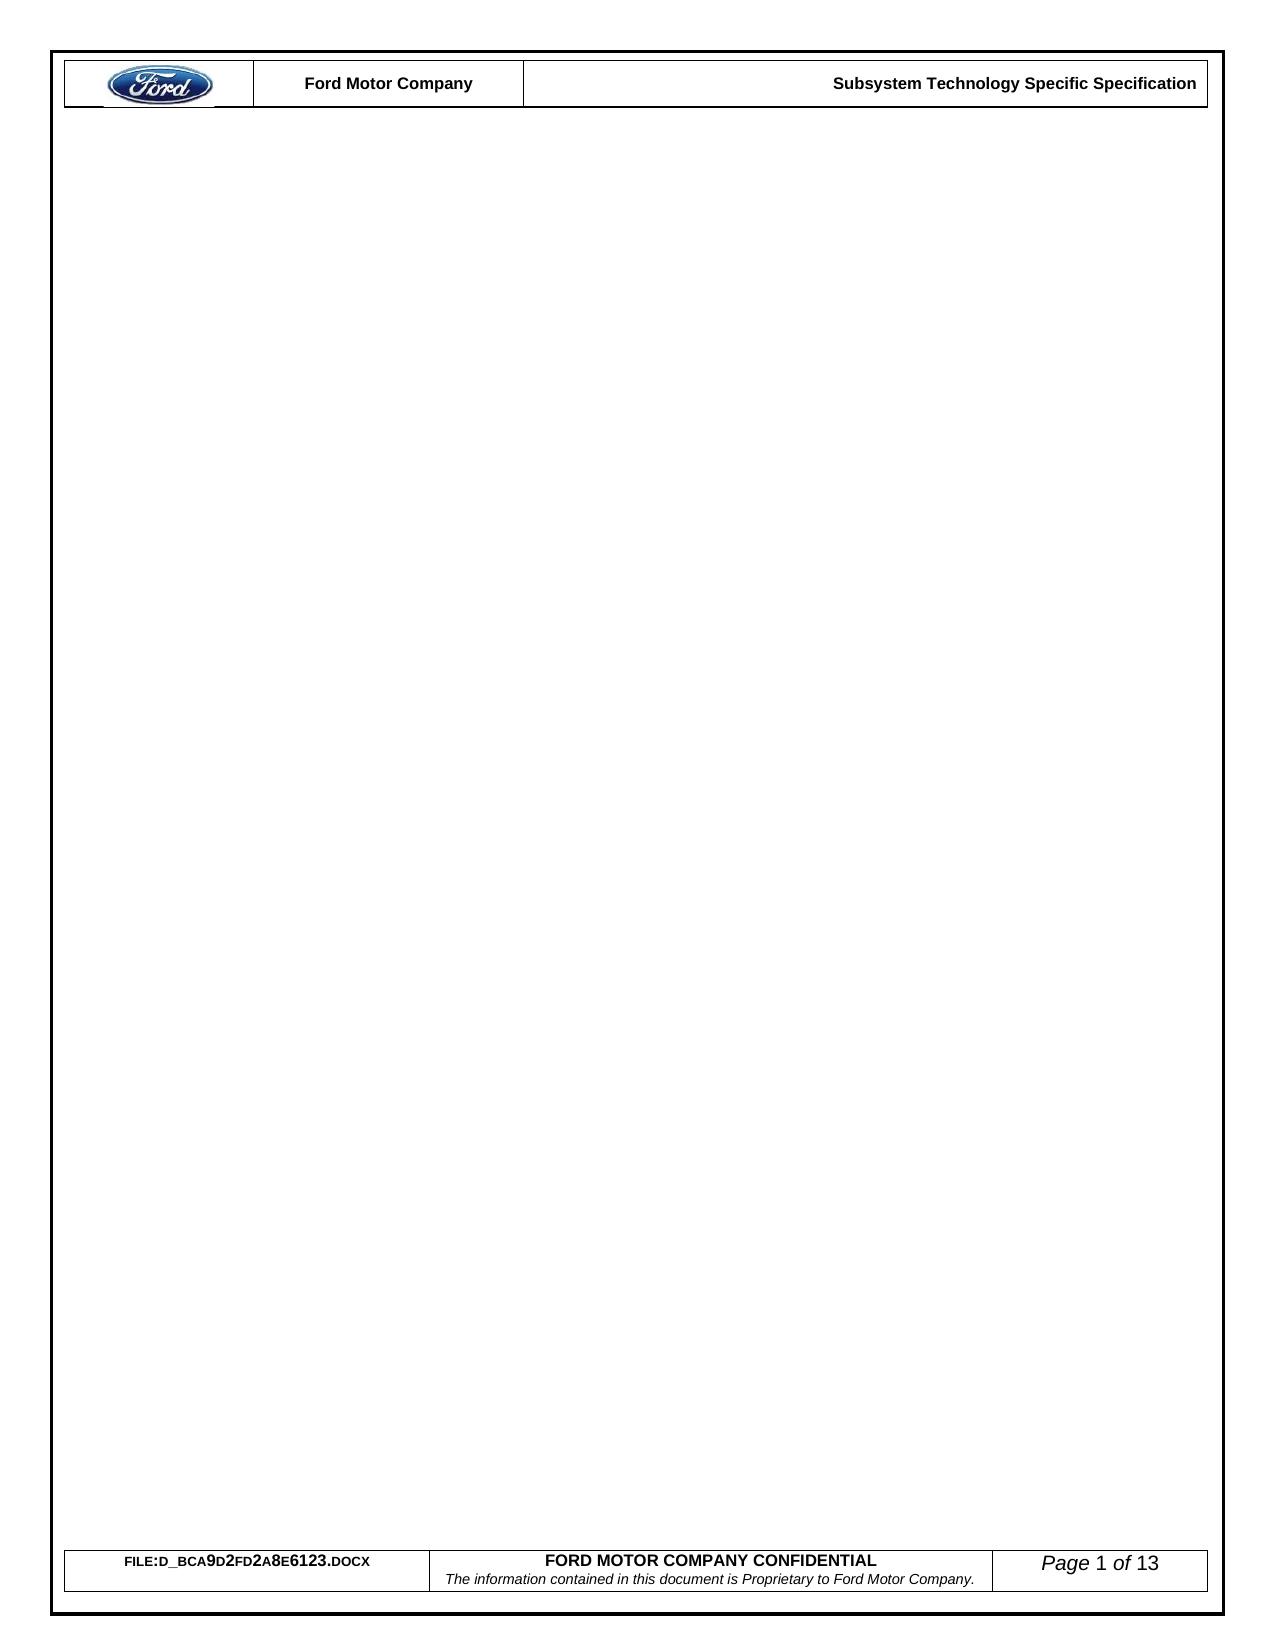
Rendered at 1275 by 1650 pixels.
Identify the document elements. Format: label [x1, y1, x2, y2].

picture [103, 61, 215, 107]
